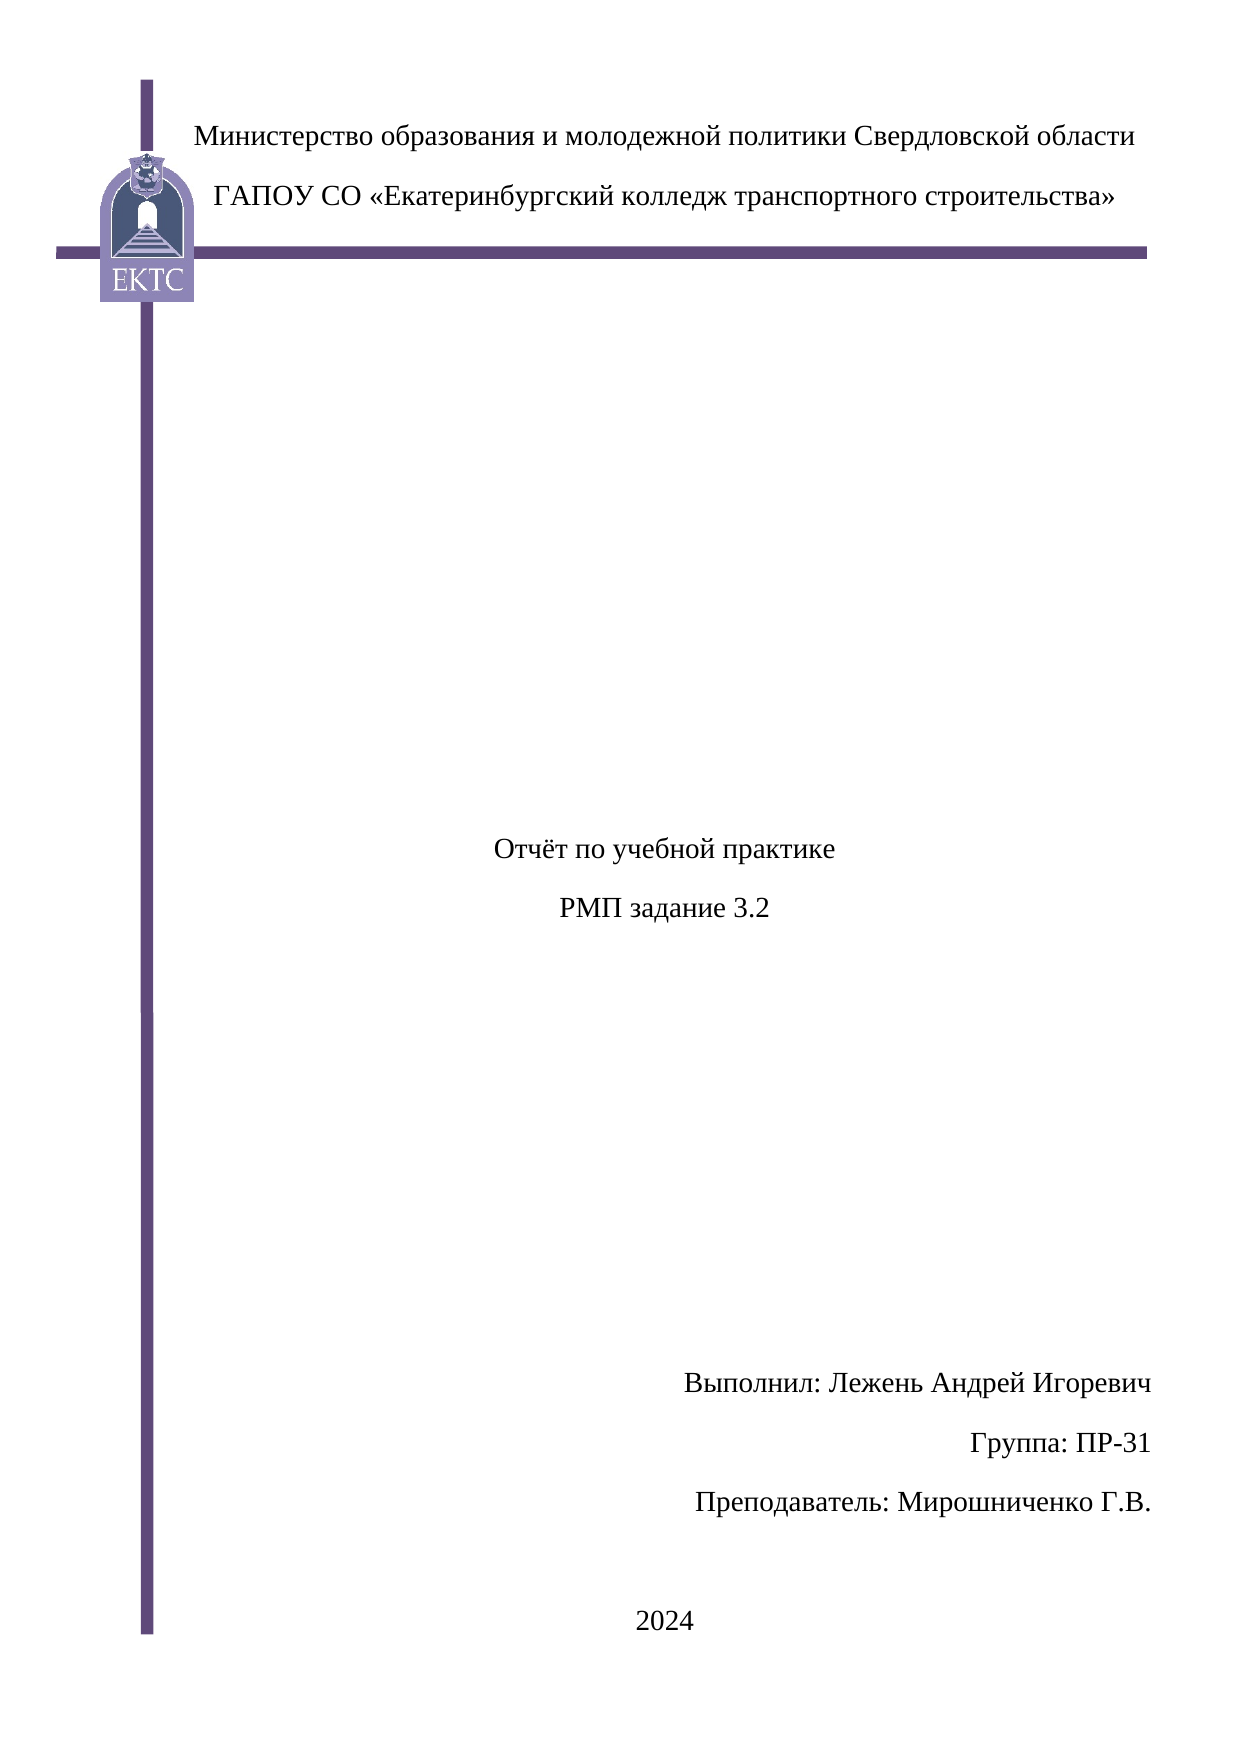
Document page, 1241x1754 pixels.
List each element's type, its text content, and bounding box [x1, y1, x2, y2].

text РМП задание 3.2 [177, 890, 1152, 924]
text ГАПОУ СО «Екатеринбургский колледж транспортного строительства» [194, 178, 1152, 211]
text Министерство образования и молодежной политики Свердловской области [177, 118, 1152, 152]
picture [100, 151, 194, 302]
text Отчёт по учебной практике [177, 831, 1152, 864]
text Выполнил: Лежень Андрей Игоревич [177, 1365, 1152, 1399]
text 2024 [177, 1603, 1152, 1636]
text Преподаватель: Мирошниченко Г.В. [177, 1484, 1152, 1518]
text Группа: ПР-31 [177, 1425, 1152, 1458]
